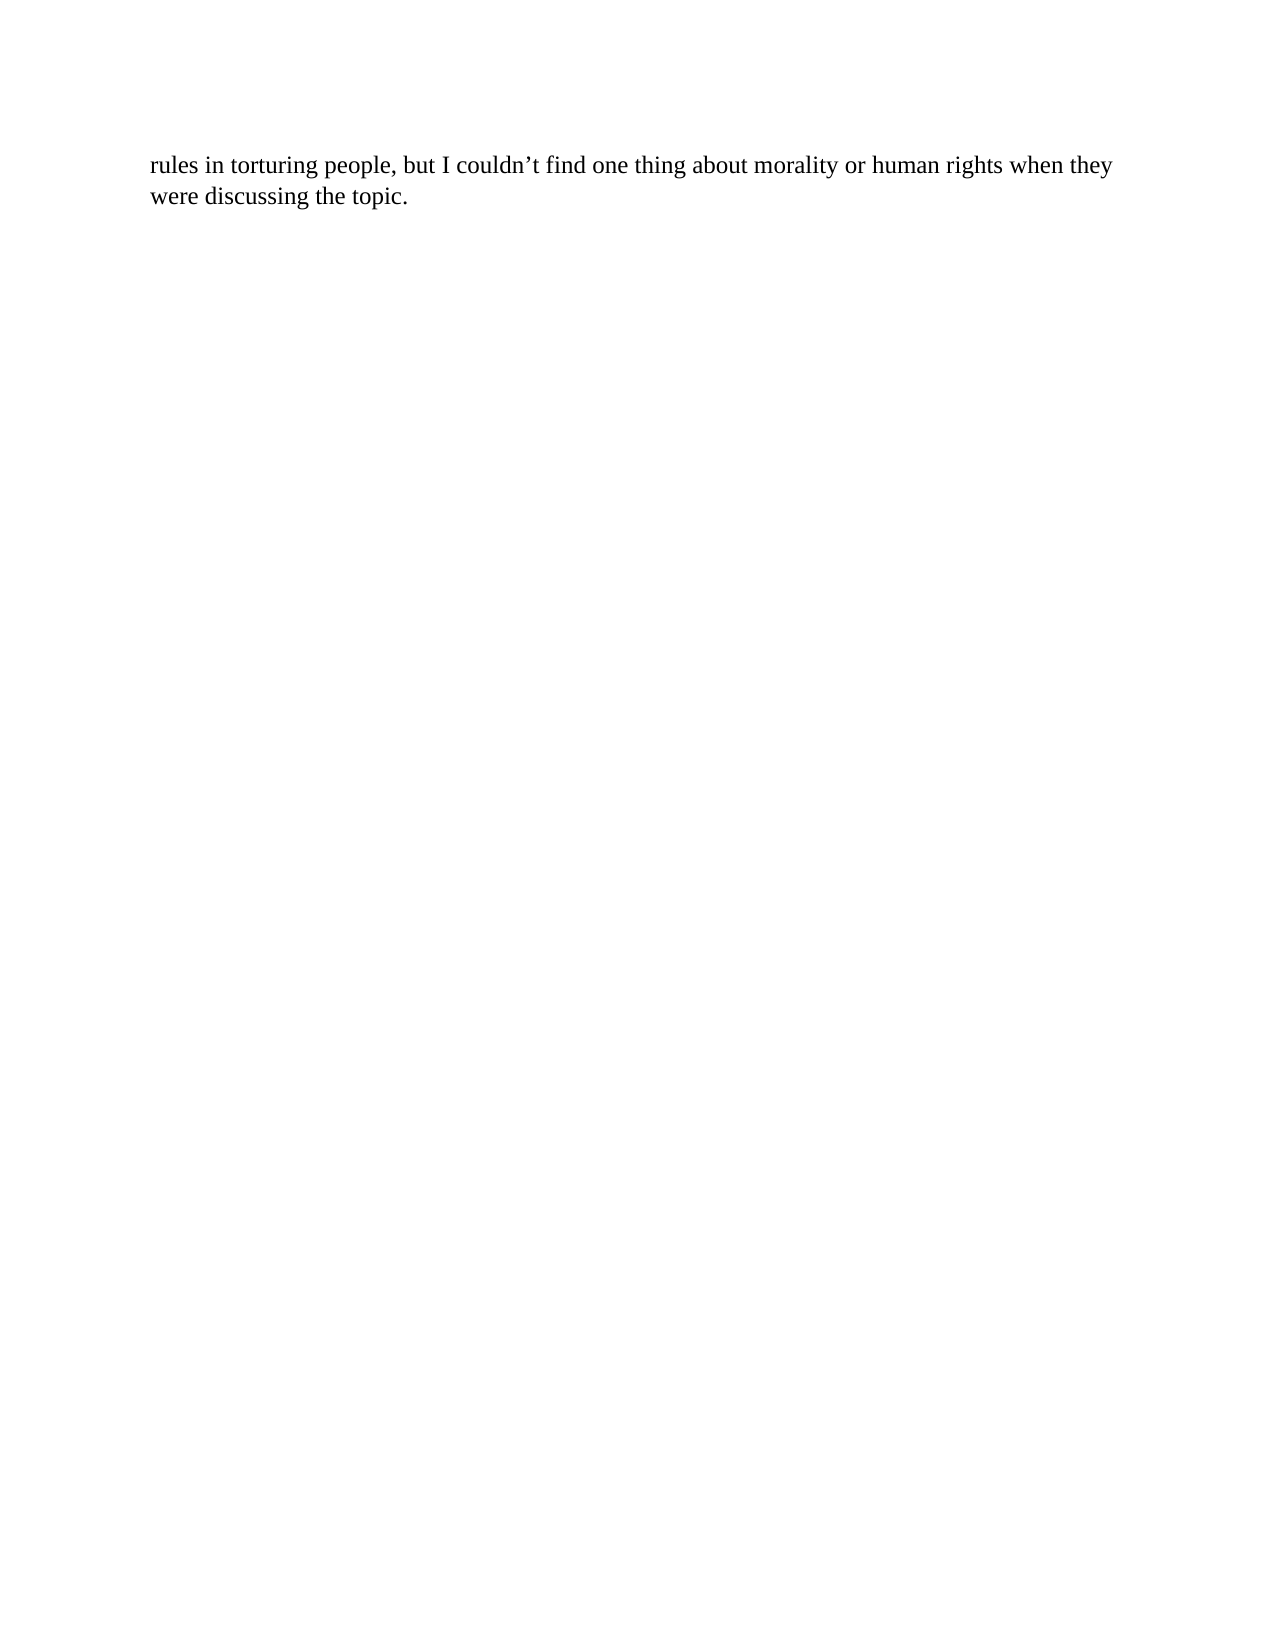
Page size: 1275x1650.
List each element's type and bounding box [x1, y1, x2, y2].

text [150, 150, 1125, 210]
